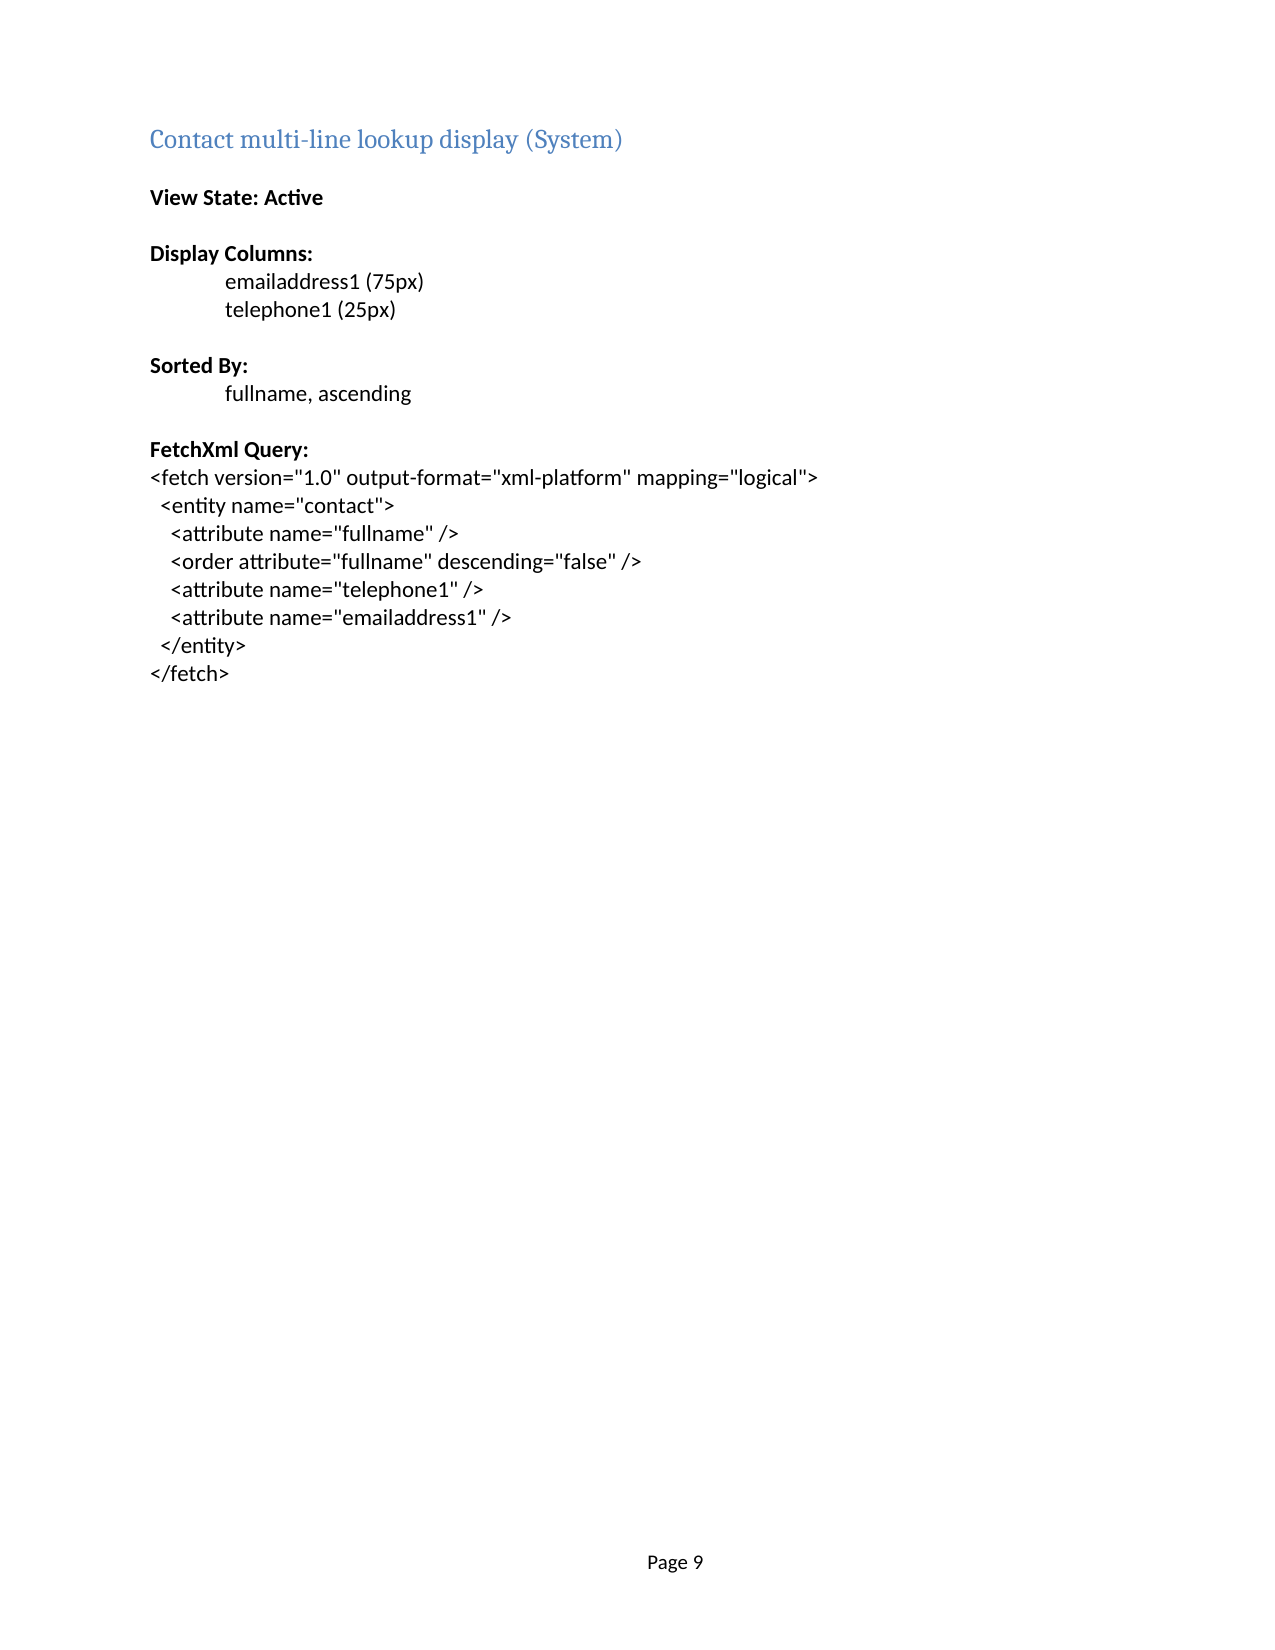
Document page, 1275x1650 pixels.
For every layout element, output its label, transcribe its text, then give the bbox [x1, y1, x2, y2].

text </entity> [150, 631, 1200, 659]
text Sorted By: [150, 351, 1200, 379]
text emailaddress1 (75px) [150, 267, 1200, 295]
text <order attribute="fullname" descending="false" /> [150, 547, 1200, 575]
text Display Columns: [150, 239, 1200, 267]
text </fetch> [150, 659, 1200, 687]
text <attribute name="telephone1" /> [150, 575, 1200, 603]
text <attribute name="emailaddress1" /> [150, 603, 1200, 631]
subtitle Contact multi-line lookup display (System) [150, 124, 1200, 155]
text telephone1 (25px) [150, 295, 1200, 323]
text fullname, ascending [150, 379, 1200, 407]
text FetchXml Query: [150, 435, 1200, 463]
text View State: Active [150, 183, 1200, 211]
text <fetch version="1.0" output-format="xml-platform" mapping="logical"> [150, 463, 1200, 491]
text <entity name="contact"> [150, 491, 1200, 519]
text <attribute name="fullname" /> [150, 519, 1200, 547]
